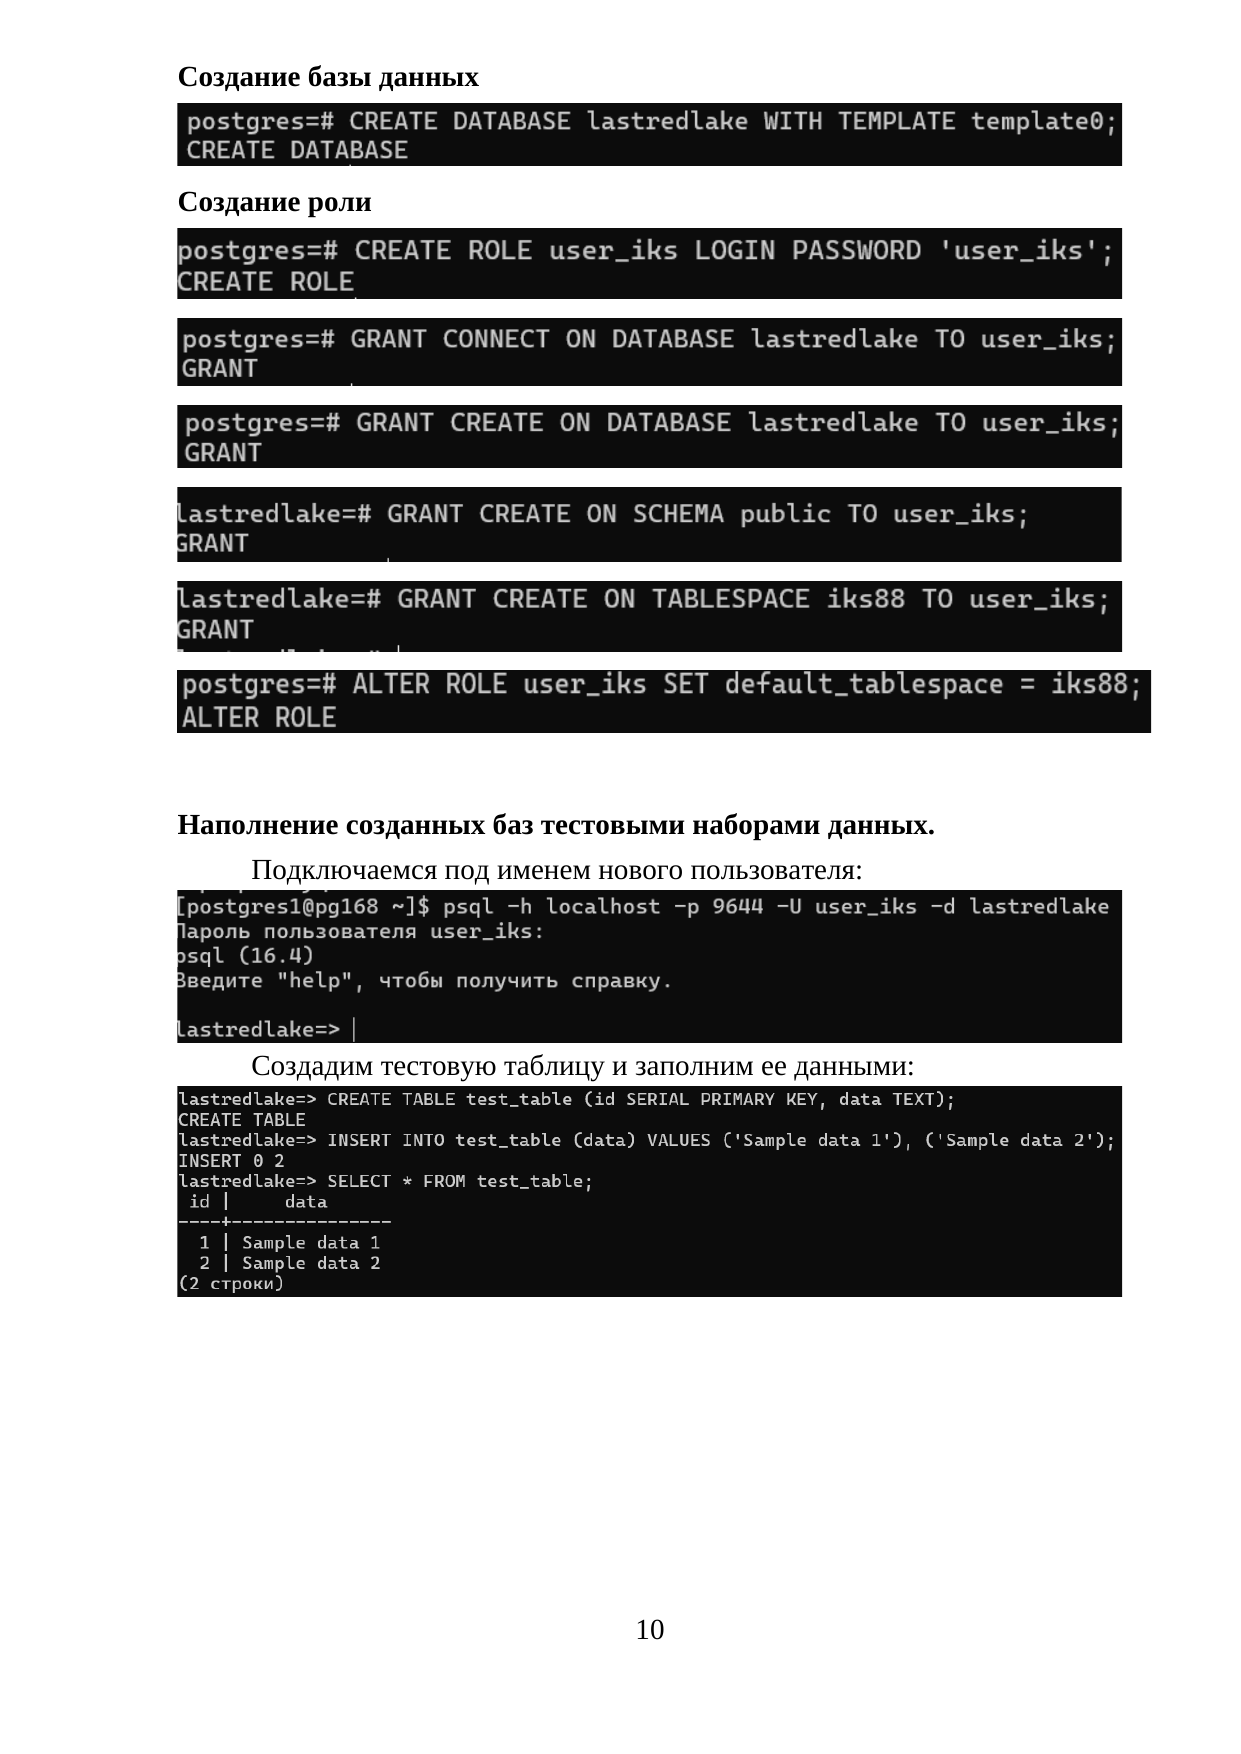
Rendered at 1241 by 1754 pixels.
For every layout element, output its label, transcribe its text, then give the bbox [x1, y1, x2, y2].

picture [177, 487, 1122, 562]
text Подключаемся под именем нового пользователя: [177, 852, 1122, 885]
picture [177, 228, 1123, 299]
subtitle Создание базы данных [177, 59, 1122, 93]
picture [177, 890, 1123, 1043]
text Создадим тестовую таблицу и заполним ее данными: [177, 1048, 1122, 1082]
subtitle Создание роли [177, 184, 1122, 218]
picture [177, 103, 1123, 166]
subtitle Наполнение созданных баз тестовыми наборами данных. [177, 807, 1122, 841]
picture [177, 405, 1123, 468]
picture [177, 670, 1152, 733]
picture [177, 581, 1123, 652]
picture [177, 1086, 1123, 1297]
picture [177, 318, 1123, 386]
